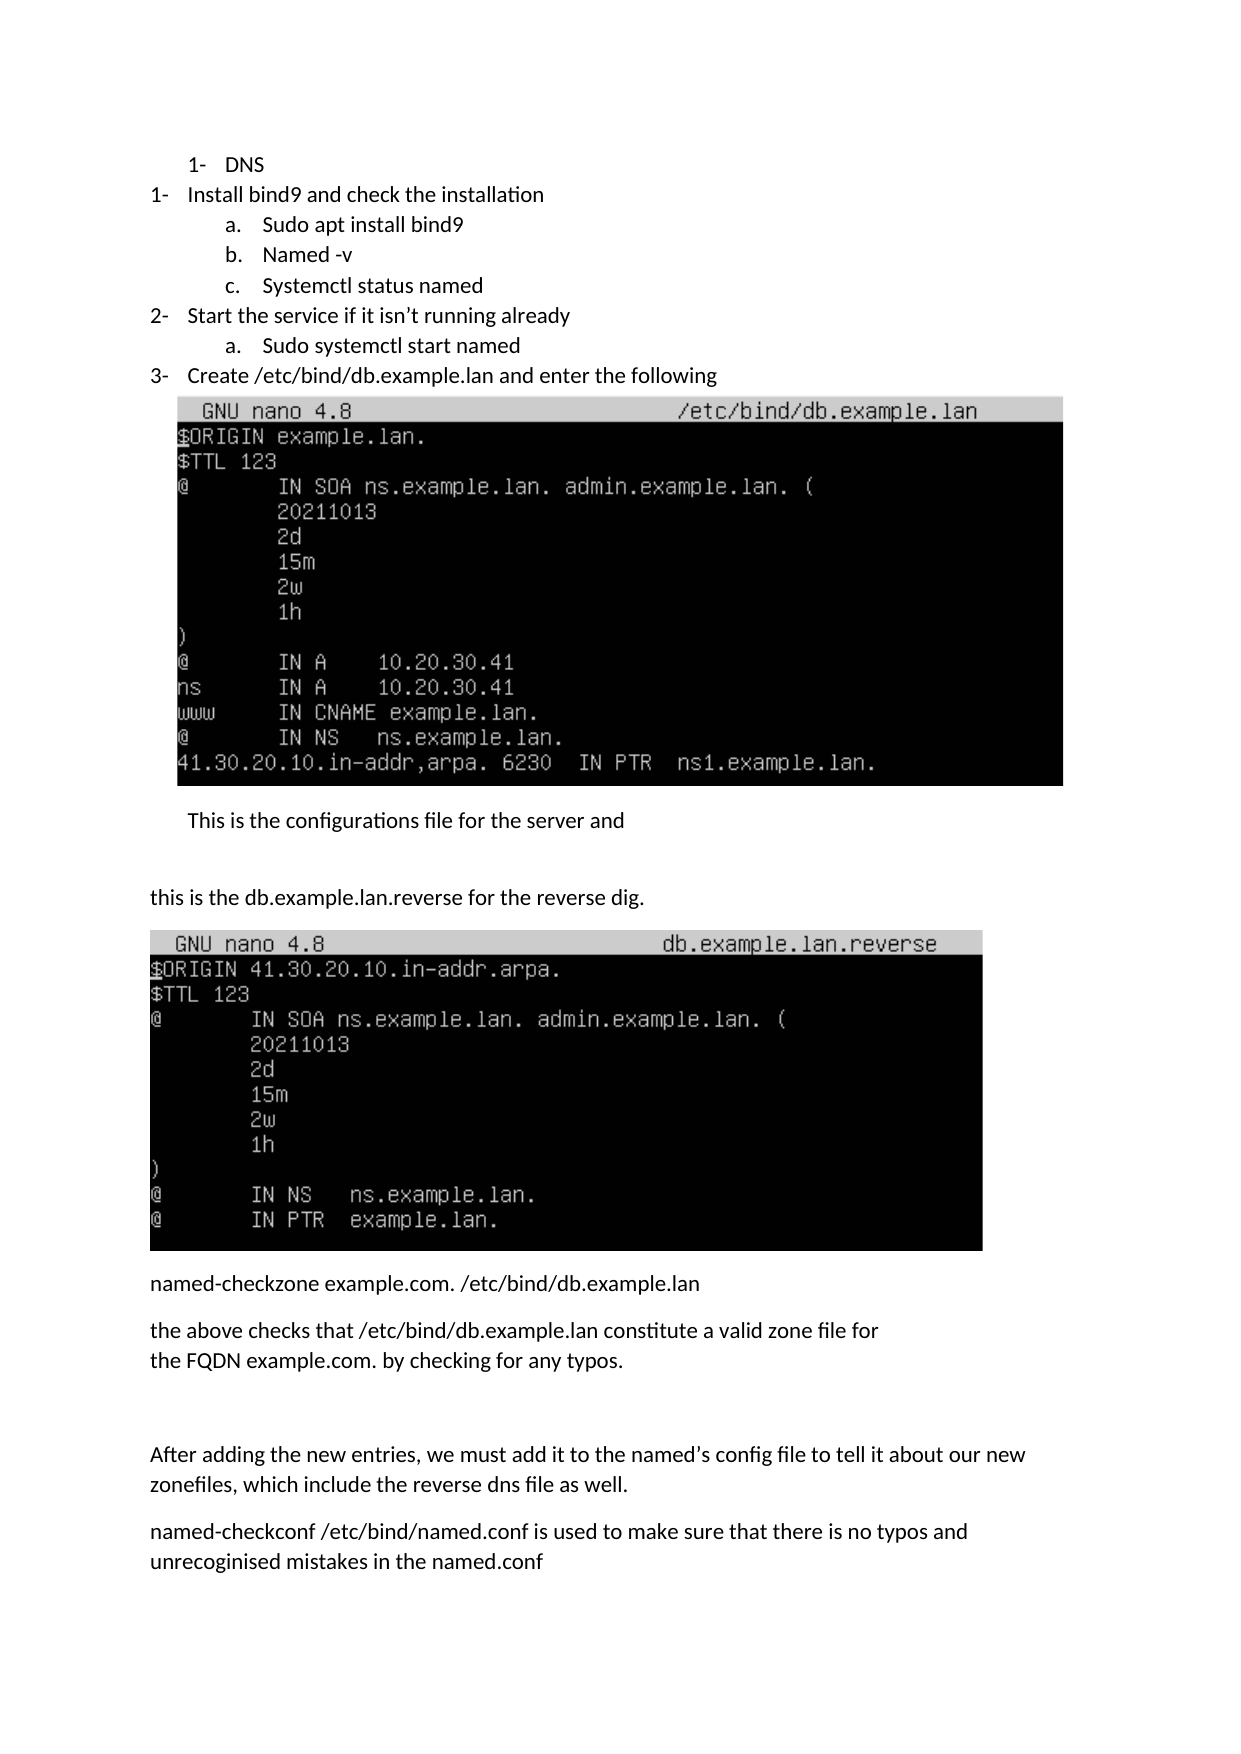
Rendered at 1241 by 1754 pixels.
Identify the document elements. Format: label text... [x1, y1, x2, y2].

list Start the service if it isn’t running already [150, 301, 1090, 329]
list Sudo systemctl start named [225, 331, 1090, 359]
text this is the db.example.lan.reverse for the reverse dig. [150, 853, 1090, 911]
list Systemctl status named [225, 271, 1090, 299]
text After adding the new entries, we must add it to the named’s config file to tell it about our new zonefiles, which include the reverse dns file as well. [150, 1440, 1090, 1498]
text named-checkzone example.com. /etc/bind/db.example.lan [150, 1269, 1090, 1297]
picture [177, 394, 1064, 786]
text the above checks that /etc/bind/db.example.lan constitute a valid zone file for the FQDN example.com. by checking for any typos. [150, 1316, 1090, 1374]
list DNS [187, 150, 1090, 178]
list Named -v [225, 241, 1090, 269]
text named-checkconf /etc/bind/named.conf is used to make sure that there is no typos and unrecoginised mistakes in the named.conf [150, 1517, 1090, 1576]
picture [150, 930, 983, 1251]
list Create /etc/bind/db.example.lan and enter the following [150, 361, 1090, 389]
list Install bind9 and check the installation [150, 180, 1090, 208]
list Sudo apt install bind9 [225, 210, 1090, 238]
